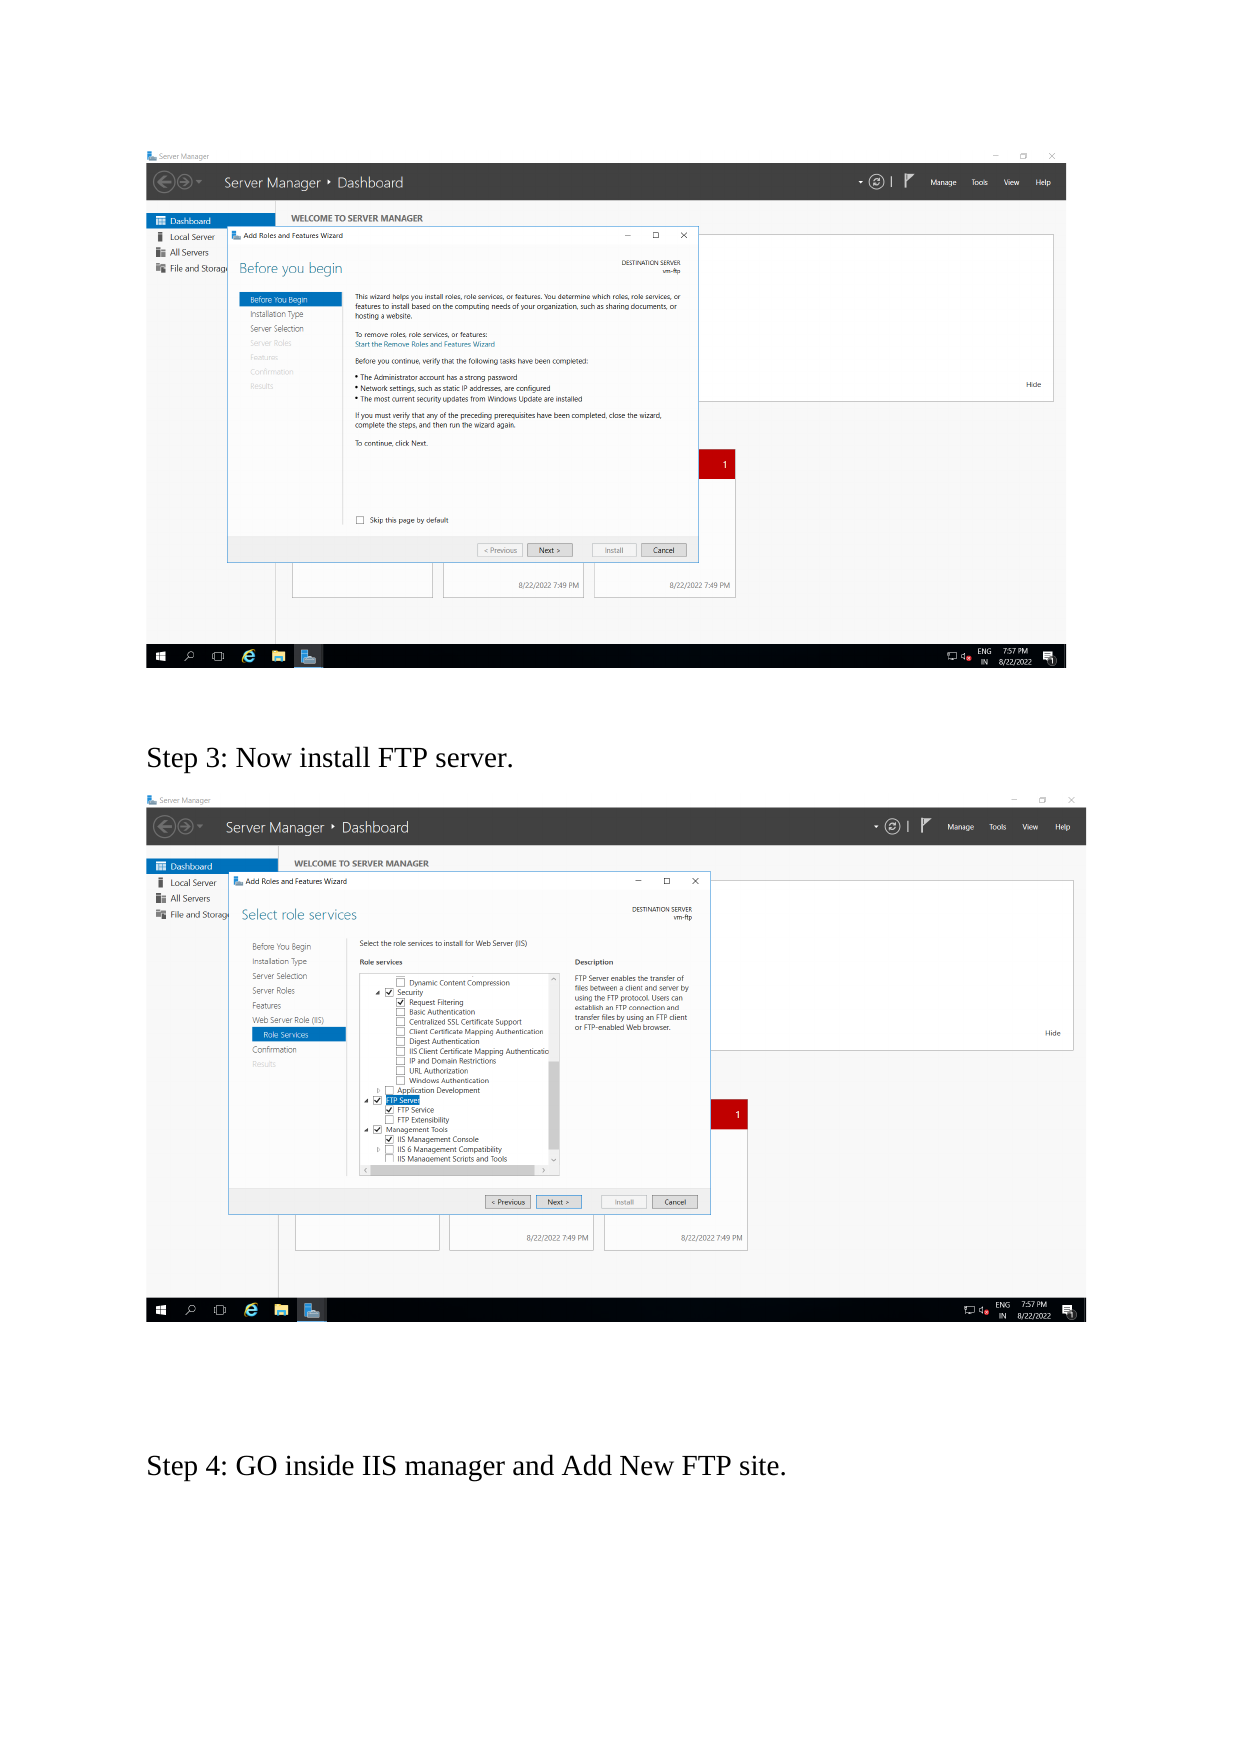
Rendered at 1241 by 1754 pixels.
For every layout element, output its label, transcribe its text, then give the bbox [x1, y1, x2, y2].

text Step 4: GO inside IIS manager and Add New FTP site. [146, 1448, 1090, 1481]
picture [146, 793, 1087, 1322]
text Step 3: Now install FTP server. [146, 740, 1090, 774]
picture [146, 150, 1067, 668]
